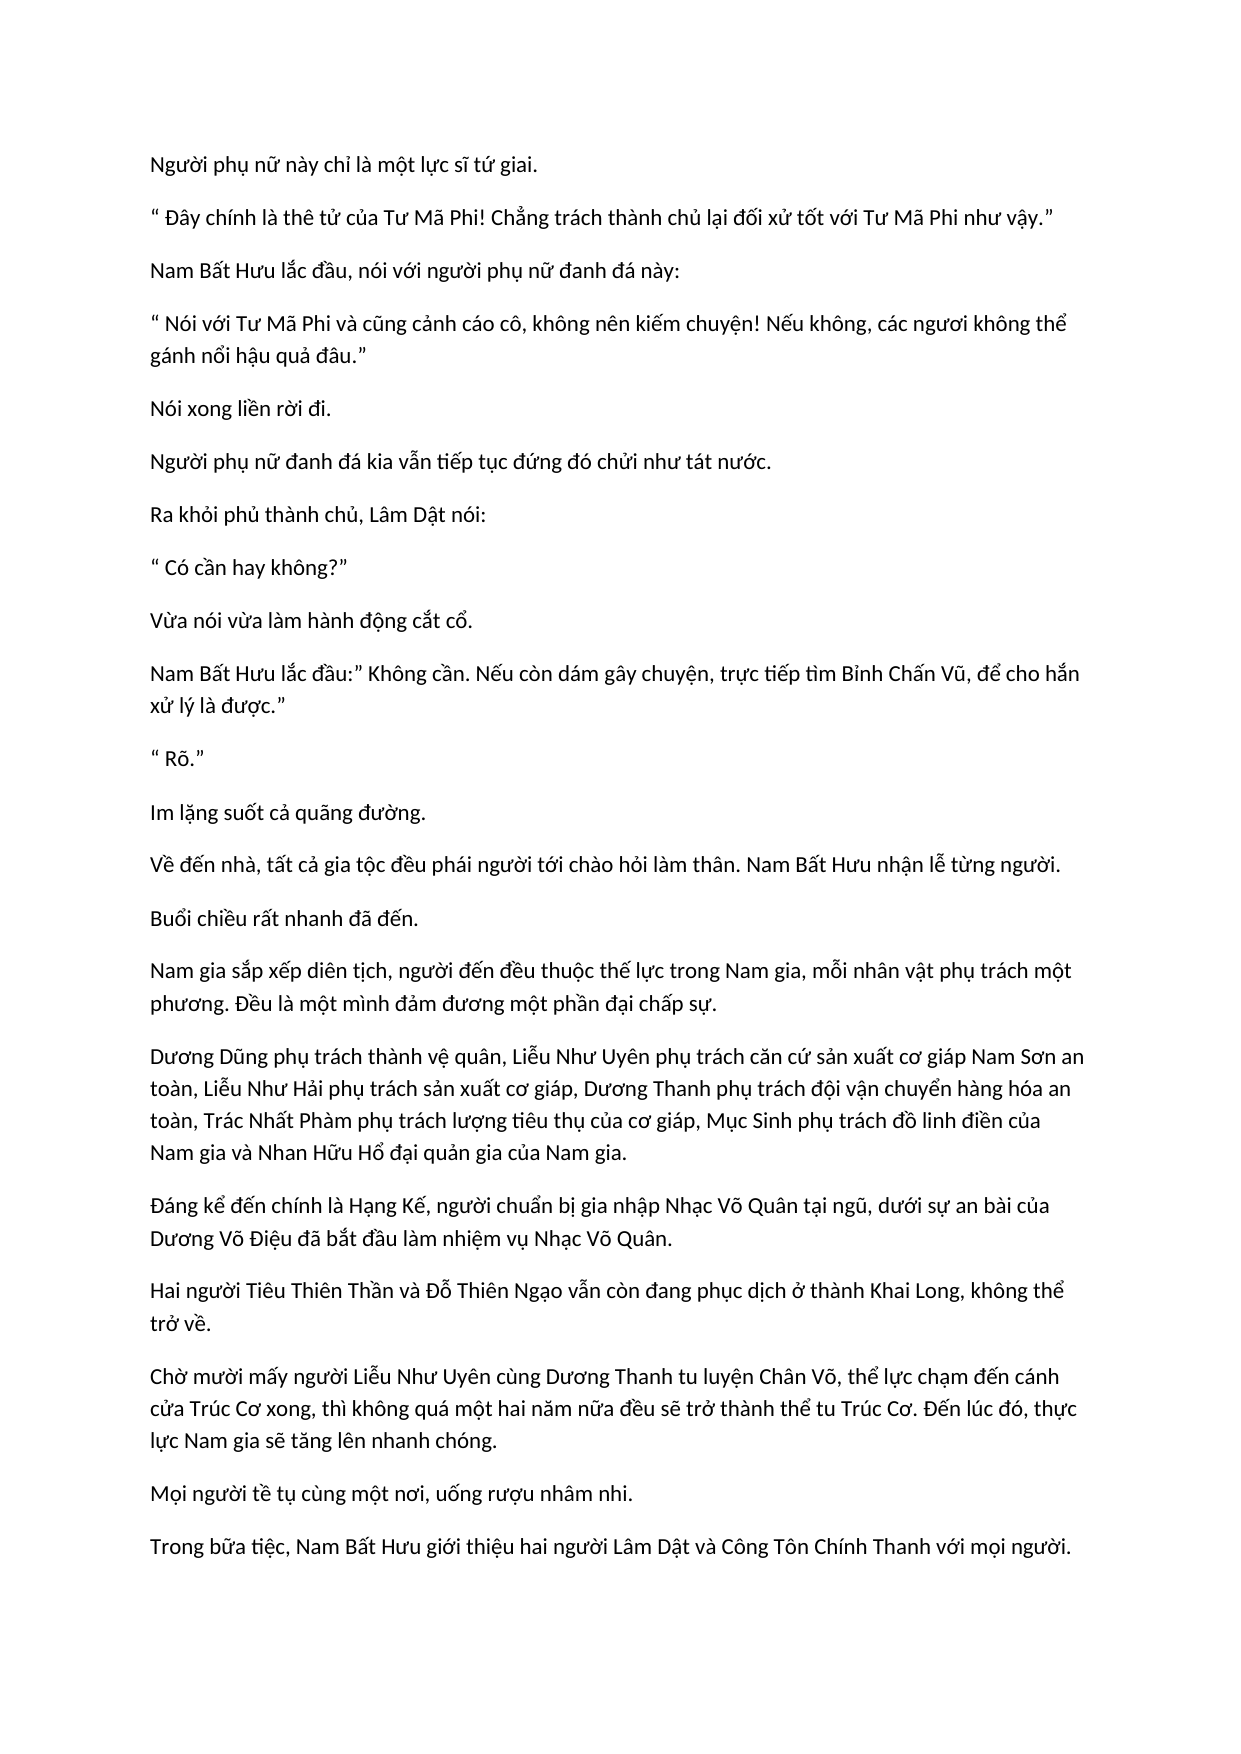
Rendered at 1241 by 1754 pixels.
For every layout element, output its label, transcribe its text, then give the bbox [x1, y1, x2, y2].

text “ Đây chính là thê tử của Tư Mã Phi! Chẳng trách thành chủ lại đối xử tốt với Tư Mã Phi như vậy.” [150, 203, 1090, 231]
text Dương Dũng phụ trách thành vệ quân, Liễu Như Uyên phụ trách căn cứ sản xuất cơ giáp Nam Sơn an toàn, Liễu Như Hải phụ trách sản xuất cơ giáp, Dương Thanh phụ trách đội vận chuyển hàng hóa an toàn, Trác Nhất Phàm phụ trách lượng tiêu thụ của cơ giáp, Mục Sinh phụ trách đồ linh điền của Nam gia và Nhan Hữu Hổ đại quản gia của Nam gia. [150, 1042, 1090, 1166]
text “ Có cần hay không?” [150, 553, 1090, 581]
text Người phụ nữ này chỉ là một lực sĩ tứ giai. [150, 150, 1090, 178]
text Hai người Tiêu Thiên Thần và Đỗ Thiên Ngạo vẫn còn đang phục dịch ở thành Khai Long, không thể trở về. [150, 1277, 1090, 1337]
text Đáng kể đến chính là Hạng Kế, người chuẩn bị gia nhập Nhạc Võ Quân tại ngũ, dưới sự an bài của Dương Võ Điệu đã bắt đầu làm nhiệm vụ Nhạc Võ Quân. [150, 1191, 1090, 1252]
text Nam Bất Hưu lắc đầu, nói với người phụ nữ đanh đá này: [150, 256, 1090, 284]
text Ra khỏi phủ thành chủ, Lâm Dật nói: [150, 500, 1090, 528]
text Im lặng suốt cả quãng đường. [150, 798, 1090, 826]
text “ Nói với Tư Mã Phi và cũng cảnh cáo cô, không nên kiếm chuyện! Nếu không, các ngươi không thể gánh nổi hậu quả đâu.” [150, 309, 1090, 369]
text Nói xong liền rời đi. [150, 394, 1090, 422]
text Nam gia sắp xếp diên tịch, người đến đều thuộc thế lực trong Nam gia, mỗi nhân vật phụ trách một phương. Đều là một mình đảm đương một phần đại chấp sự. [150, 957, 1090, 1017]
text Chờ mười mấy người Liễu Như Uyên cùng Dương Thanh tu luyện Chân Võ, thể lực chạm đến cánh cửa Trúc Cơ xong, thì không quá một hai năm nữa đều sẽ trở thành thể tu Trúc Cơ. Đến lúc đó, thực lực Nam gia sẽ tăng lên nhanh chóng. [150, 1362, 1090, 1454]
text “ Rõ.” [150, 744, 1090, 773]
text Vừa nói vừa làm hành động cắt cổ. [150, 606, 1090, 634]
text Nam Bất Hưu lắc đầu:” Không cần. Nếu còn dám gây chuyện, trực tiếp tìm Bỉnh Chấn Vũ, để cho hắn xử lý là được.” [150, 659, 1090, 719]
text Người phụ nữ đanh đá kia vẫn tiếp tục đứng đó chửi như tát nước. [150, 447, 1090, 475]
text Mọi người tề tụ cùng một nơi, uống rượu nhâm nhi. [150, 1479, 1090, 1507]
text Trong bữa tiệc, Nam Bất Hưu giới thiệu hai người Lâm Dật và Công Tôn Chính Thanh với mọi người. [150, 1532, 1090, 1560]
text Buổi chiều rất nhanh đã đến. [150, 904, 1090, 932]
text Về đến nhà, tất cả gia tộc đều phái người tới chào hỏi làm thân. Nam Bất Hưu nhận lễ từng người. [150, 851, 1090, 879]
